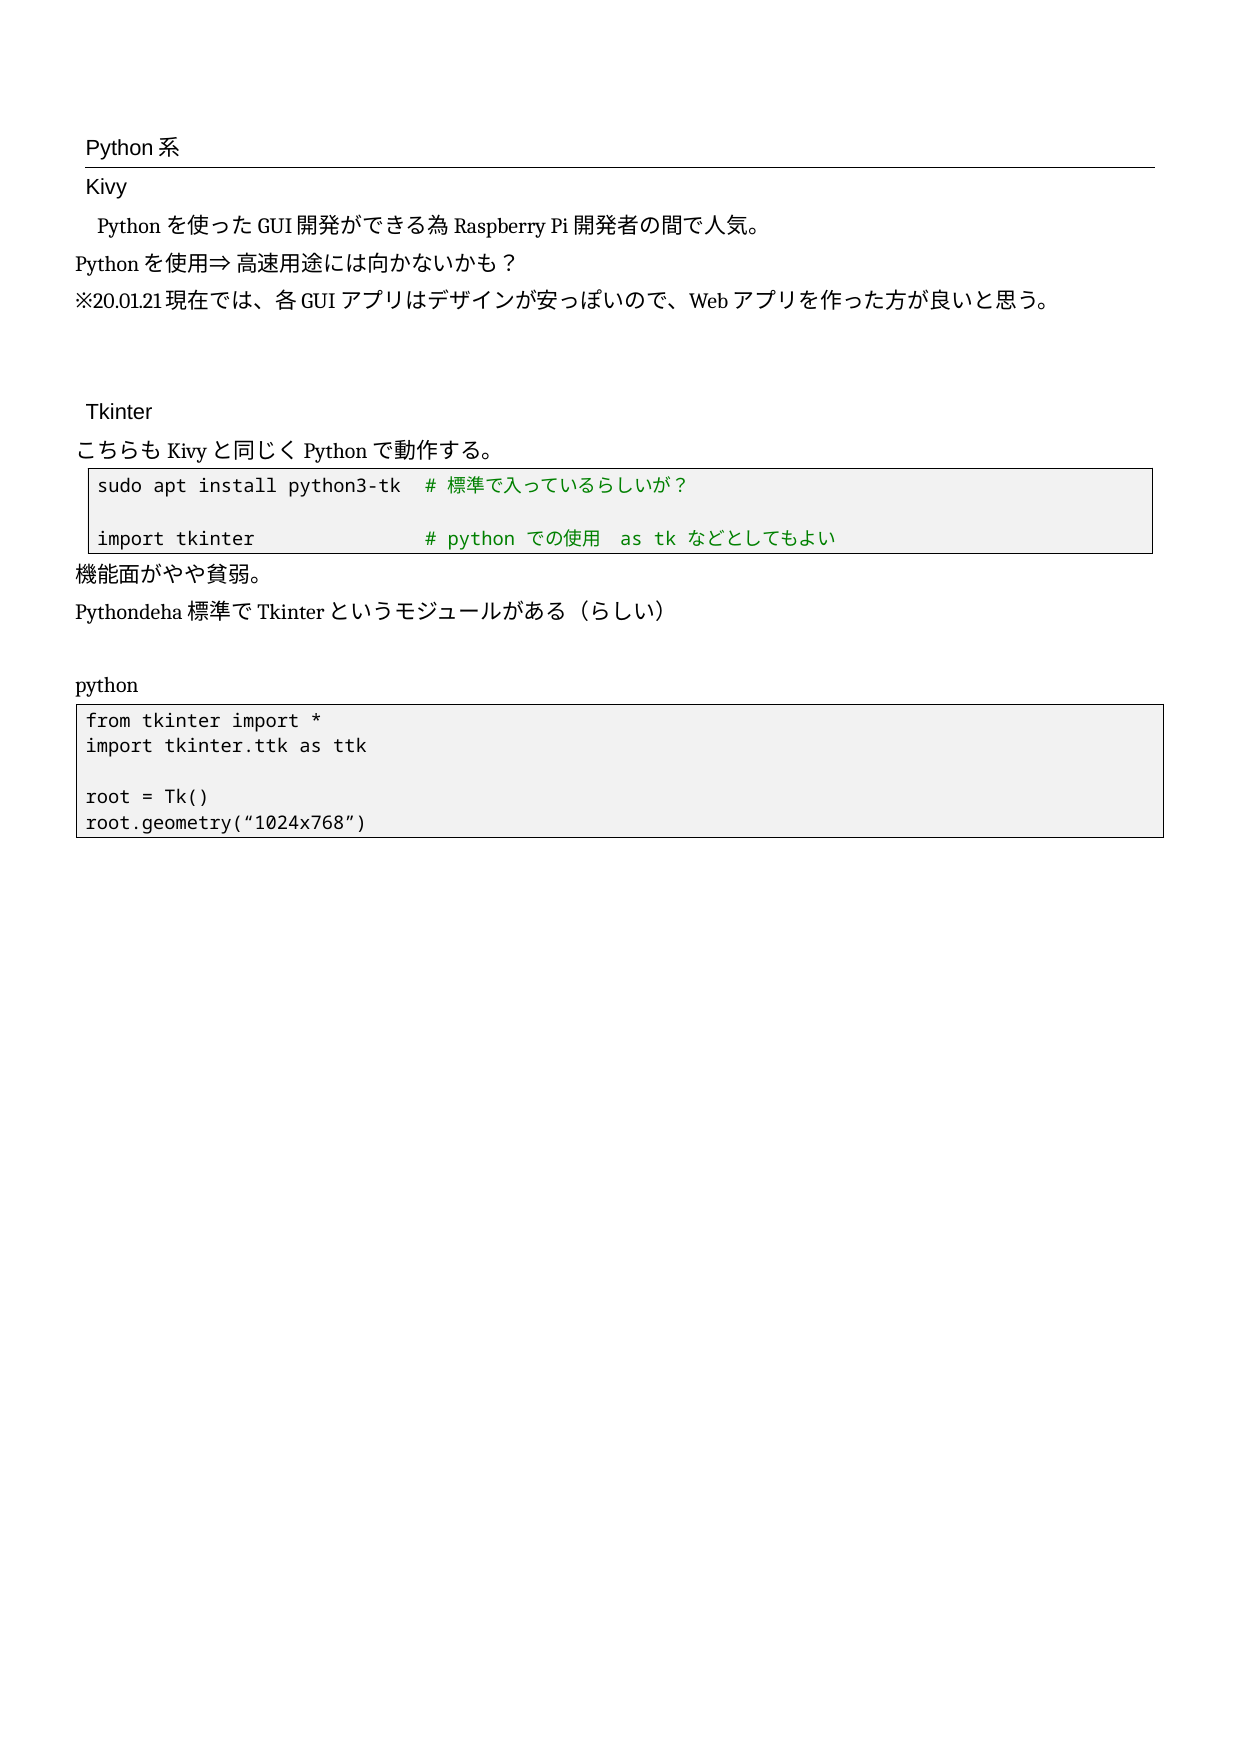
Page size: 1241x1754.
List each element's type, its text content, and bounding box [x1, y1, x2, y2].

subtitle Kivy [85, 168, 1155, 205]
text 機能面がやや貧弱。 [75, 554, 1165, 591]
text Python を使ったGUI開発ができる為Raspberry Pi 開発者の間で人気。 [75, 205, 1165, 243]
text root = Tk() [77, 780, 1163, 806]
text sudo apt install python3-tk # 標準で入っているらしいが？ [89, 469, 1152, 495]
text こちらもKivyと同じくPython で動作する。 [75, 430, 1165, 468]
text Pythondeha標準でTkinterというモジュールがある（らしい） [75, 591, 1165, 629]
text root.geometry(“1024x768”) [77, 806, 1163, 837]
text from tkinter import * [77, 705, 1163, 729]
text python [75, 666, 1165, 704]
text import tkinter # python での使用 as tk などとしてもよい [89, 520, 1152, 553]
text import tkinter.ttk as ttk [77, 729, 1163, 755]
text ※20.01.21現在では、各GUIアプリはデザインが安っぽいので、Webアプリを作った方が良いと思う。 [75, 280, 1165, 318]
subtitle Python系 [85, 127, 1155, 167]
text Pythonを使用⇒ 高速用途には向かないかも？ [75, 243, 1165, 280]
subtitle Tkinter [85, 393, 1155, 430]
